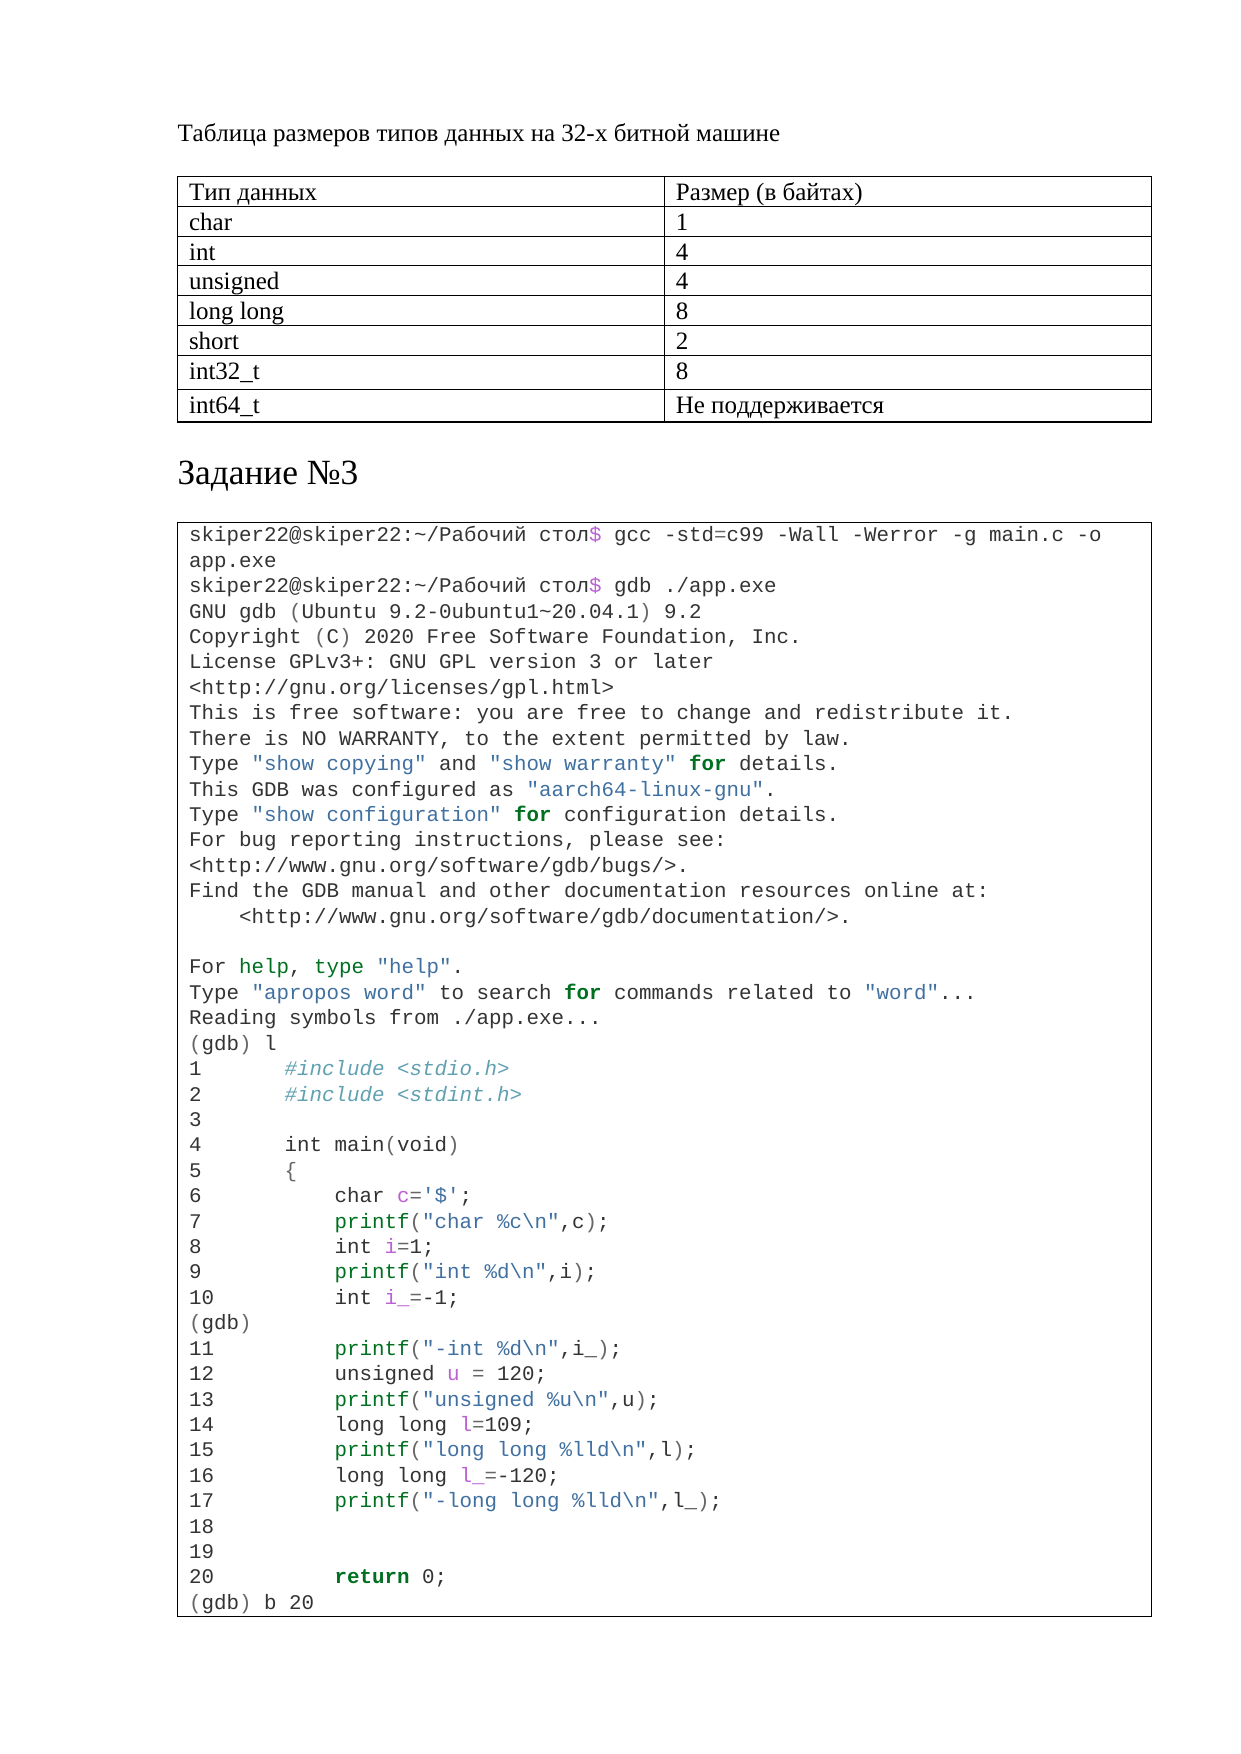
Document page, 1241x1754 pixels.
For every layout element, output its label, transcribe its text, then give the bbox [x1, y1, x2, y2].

table_header Размер (в байтах) [665, 177, 1151, 206]
table_cell int64_t [178, 390, 664, 421]
table_cell 2 [665, 326, 1151, 355]
text Таблица размеров типов данных на 32-x битной машине [177, 118, 1152, 147]
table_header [178, 523, 1151, 1616]
table_cell 4 [665, 237, 1151, 265]
table_cell Не поддерживается [665, 390, 1151, 421]
table_cell 1 [665, 207, 1151, 236]
table_cell long long [178, 296, 664, 325]
table_cell int [178, 237, 664, 265]
table_cell 8 [665, 356, 1151, 389]
table_cell int32_t [178, 356, 664, 389]
table_cell 8 [665, 296, 1151, 325]
table_cell 4 [665, 266, 1151, 295]
table_cell char [178, 207, 664, 236]
table_cell unsigned [178, 266, 664, 295]
table_cell short [178, 326, 664, 355]
table_header Тип данных [178, 177, 664, 206]
text Задание №3 [177, 452, 1152, 492]
